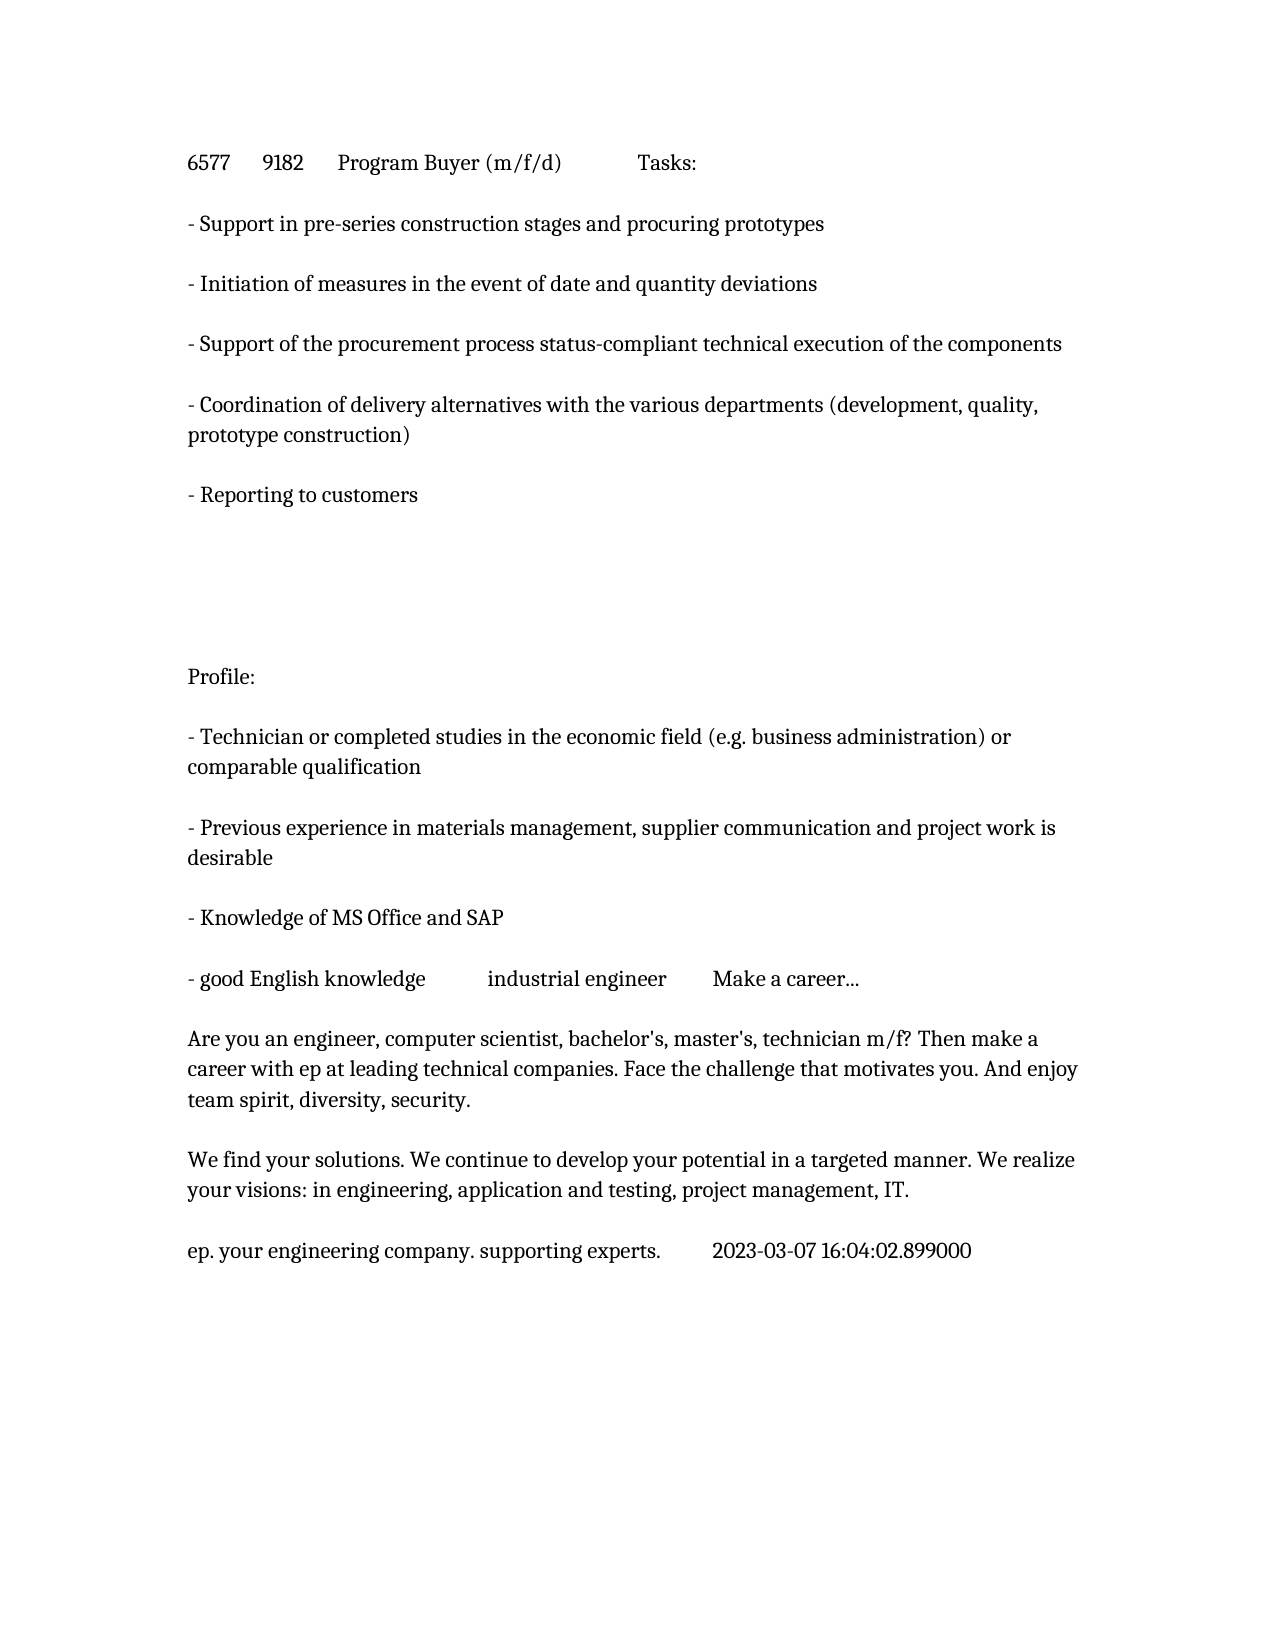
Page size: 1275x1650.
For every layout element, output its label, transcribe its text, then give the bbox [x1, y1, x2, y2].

text 6577 9182 Program Buyer (m/f/d) Tasks: - Support in pre-series construction stages and procuring prototypes - Initiation of measures in the event of date and quantity deviations - Support of the procurement process status-compliant technical execution of the components - Coordination of delivery alternatives with the various departments (development, quality, prototype construction) - Reporting to customers Profile: - Technician or completed studies in the economic field (e.g. business administration) or comparable qualification - Previous experience in materials management, supplier communication and project work is desirable - Knowledge of MS Office and SAP - good English knowledge industrial engineer Make a career... Are you an engineer, computer scientist, bachelor's, master's, technician m/f? Then make a career with ep at leading technical companies. Face the challenge that motivates you. And enjoy team spirit, diversity, security. We find your solutions. We continue to develop your potential in a targeted manner. We realize your visions: in engineering, application and testing, project management, IT. ep. your engineering company. supporting experts. 2023-03-07 16:04:02.899000 [187, 150, 1087, 1294]
